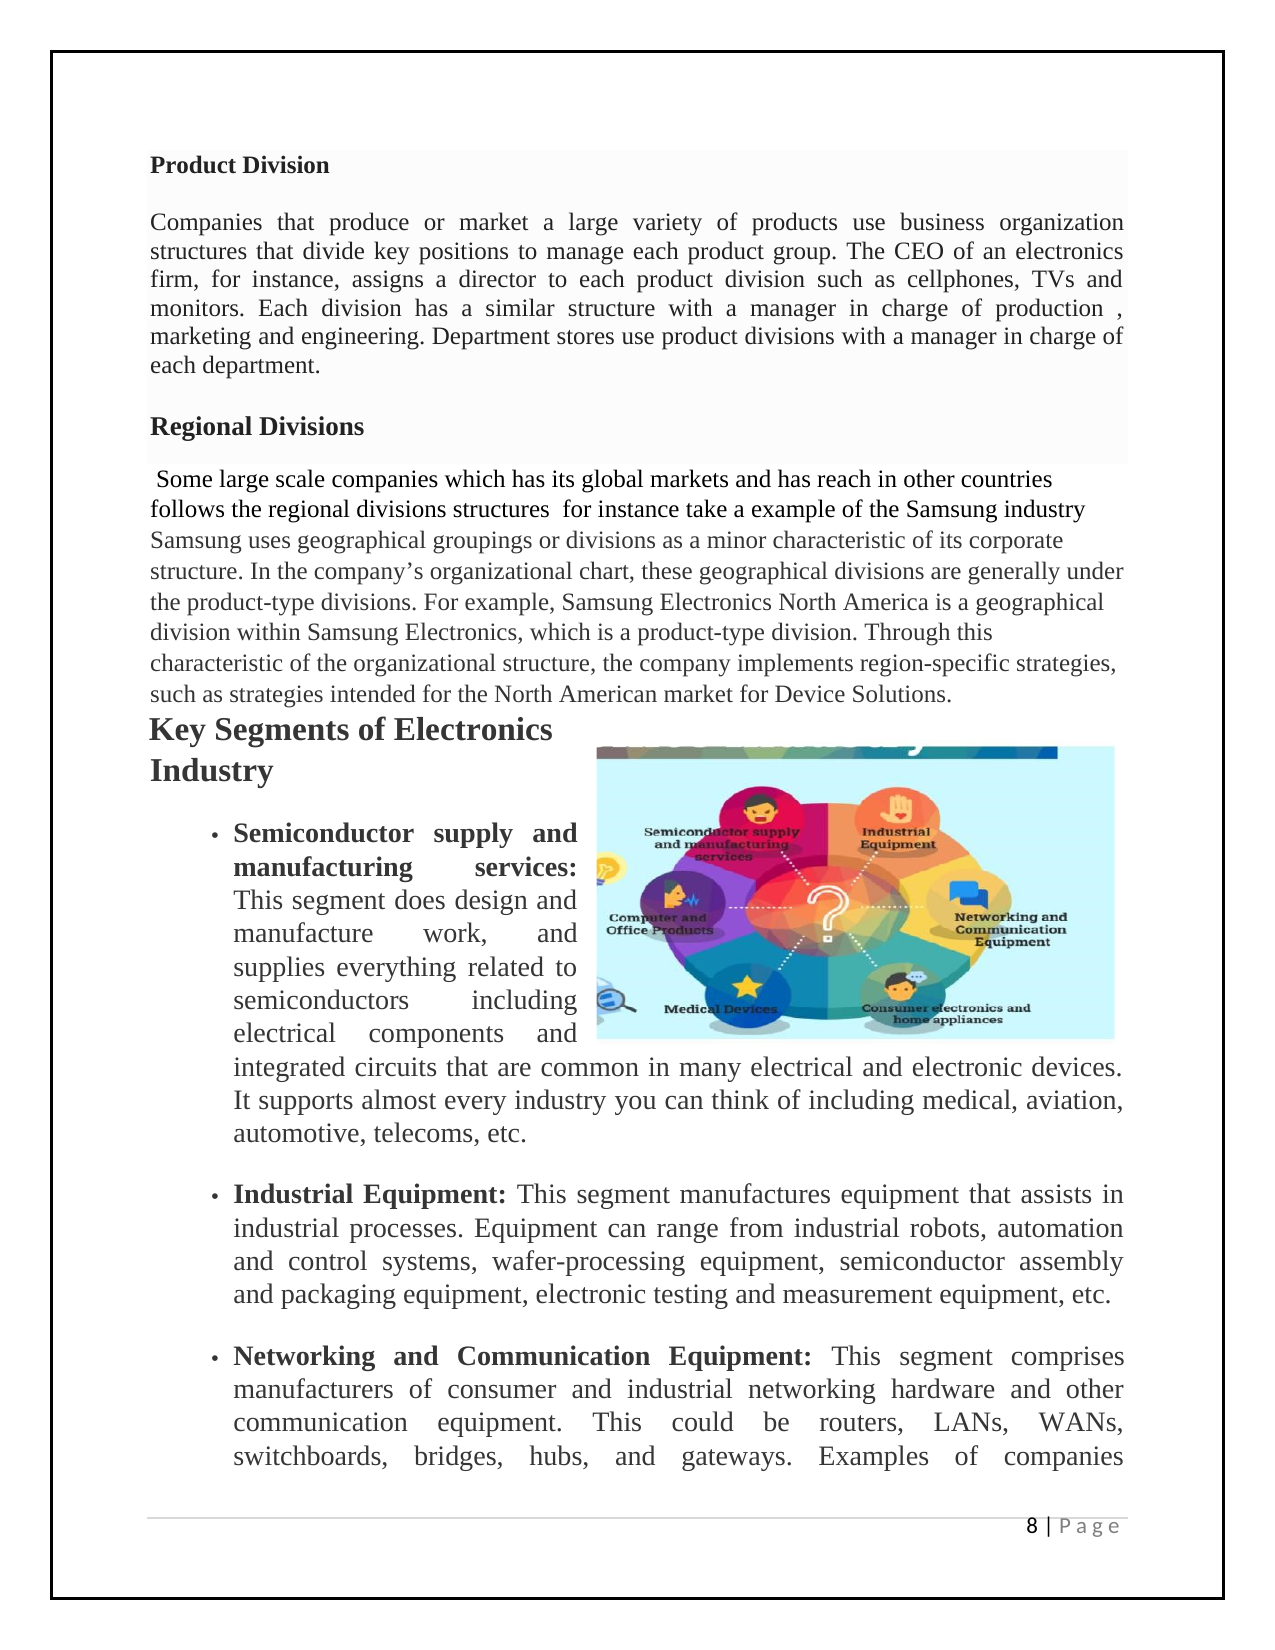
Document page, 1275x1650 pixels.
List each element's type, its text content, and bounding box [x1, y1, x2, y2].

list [211, 1339, 1125, 1471]
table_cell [147, 150, 1128, 464]
text Some large scale companies which has its global markets and has reach in other countries follows the regional divisions structures for instance take a example of the Samsung industry Samsung uses geographical groupings or divisions as a minor characteristic of its corporate structure. In the company’s organizational chart, these geographical divisions are generally under the product-type divisions. For example, Samsung Electronics North America is a geographical division within Samsung Electronics, which is a product-type division. Through this characteristic of the organizational structure, the company implements region-specific strategies, such as strategies intended for the North American market for Device Solutions. [150, 464, 1131, 708]
list Industrial Equipment: This segment manufactures equipment that assists in industrial processes. Equipment can range from industrial robots, automation and control systems, wafer-processing equipment, semiconductor assembly and packaging equipment, electronic testing and measurement equipment, etc. [211, 1177, 1125, 1310]
list Semiconductor supply and manufacturing services: This segment does design and manufacture work, and supplies everything related to semiconductors including electrical components and integrated circuits that are common in many electrical and electronic devices. It supports almost every industry you can think of including medical, aviation, automotive, telecoms, etc. [211, 816, 1125, 1149]
subtitle Key Segments of Electronics Industry [148, 709, 1125, 789]
picture [596, 716, 1115, 1046]
